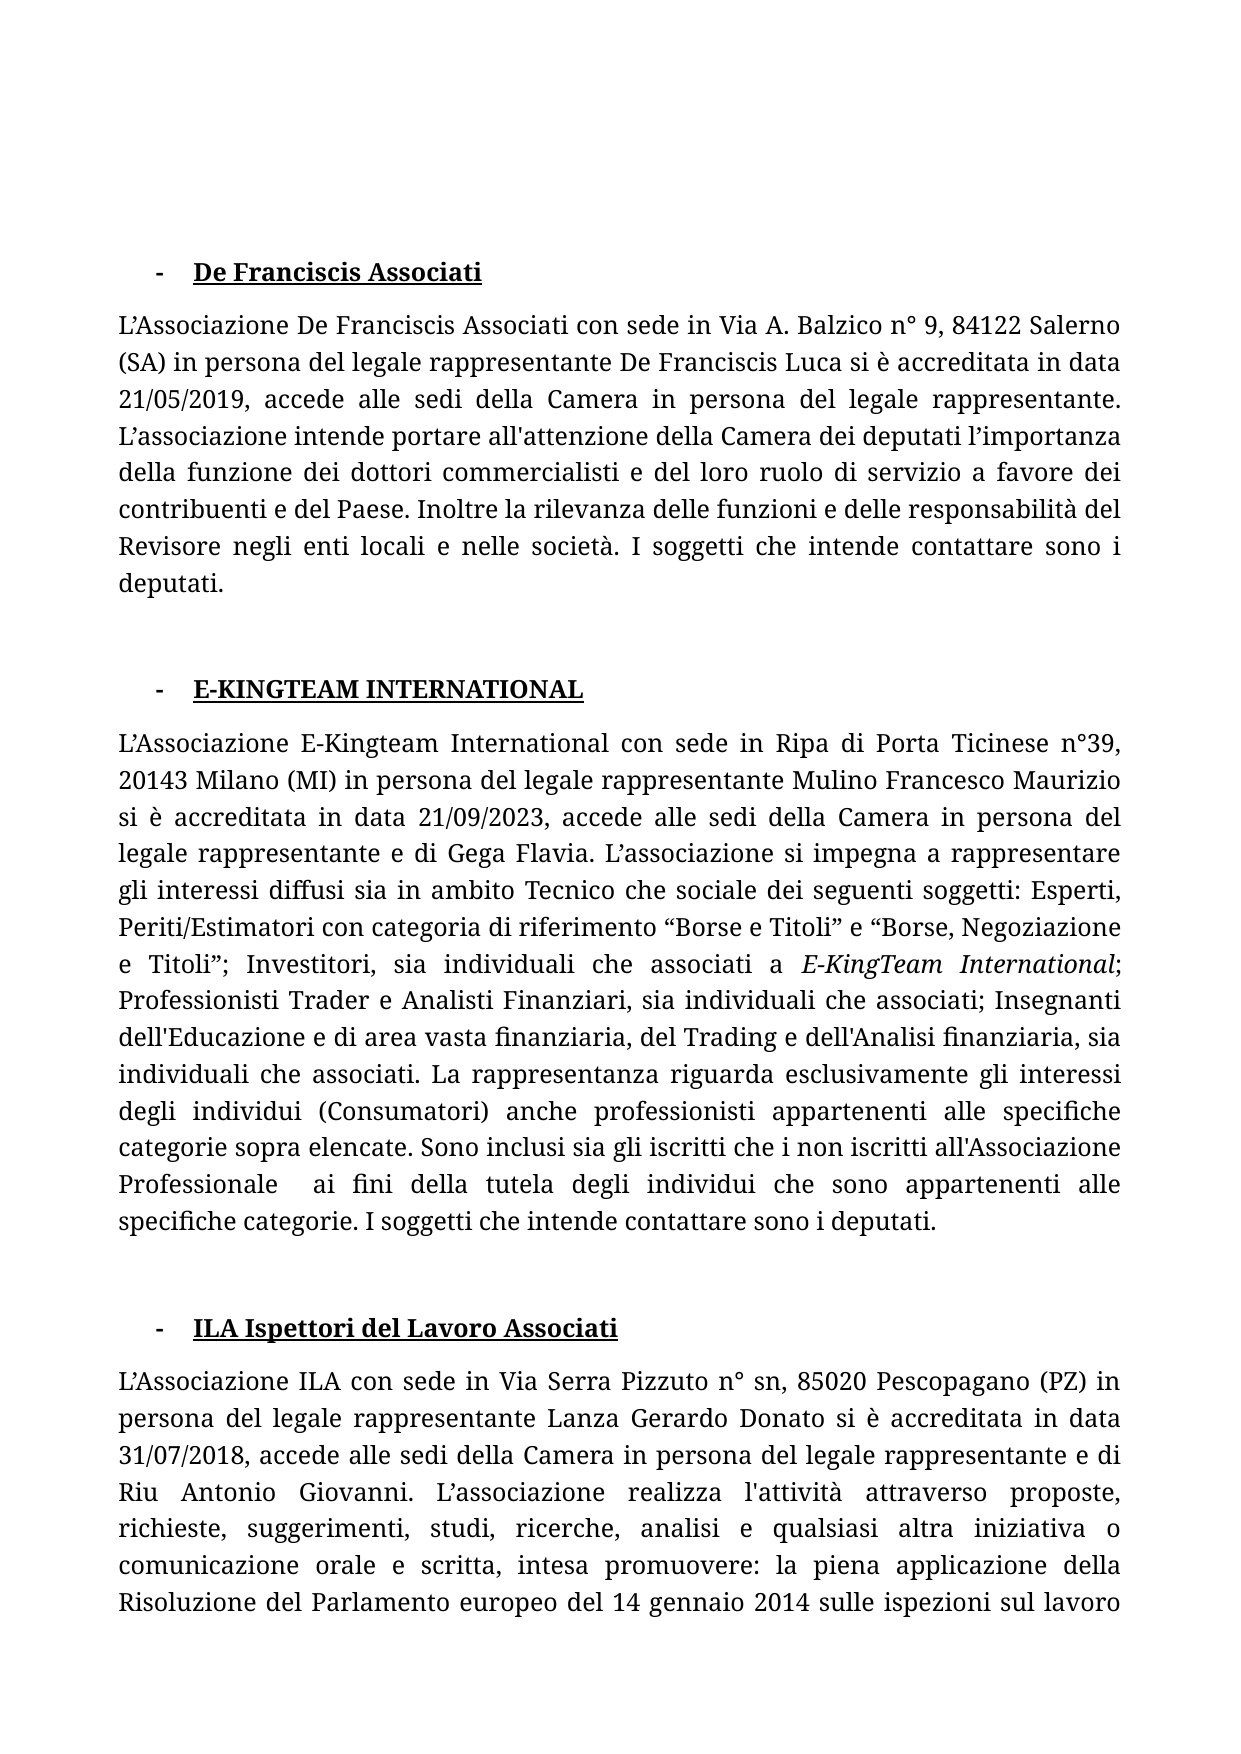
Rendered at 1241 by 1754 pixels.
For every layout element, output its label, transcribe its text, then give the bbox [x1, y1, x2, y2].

text L’Associazione De Franciscis Associati con sede in Via A. Balzico n° 9, 84122 Salerno (SA) in persona del legale rappresentante De Franciscis Luca si è accreditata in data 21/05/2019, accede alle sedi della Camera in persona del legale rappresentante. L’associazione intende portare all'attenzione della Camera dei deputati l’importanza della funzione dei dottori commercialisti e del loro ruolo di servizio a favore dei contribuenti e del Paese. Inoltre la rilevanza delle funzioni e delle responsabilità del Revisore negli enti locali e nelle società. I soggetti che intende contattare sono i deputati. [118, 308, 1122, 599]
text L’Associazione E-Kingteam International con sede in Ripa di Porta Ticinese n°39, 20143 Milano (MI) in persona del legale rappresentante Mulino Francesco Maurizio si è accreditata in data 21/09/2023, accede alle sedi della Camera in persona del legale rappresentante e di Gega Flavia. L’associazione si impegna a rappresentare gli interessi diffusi sia in ambito Tecnico che sociale dei seguenti soggetti: Esperti, Periti/Estimatori con categoria di riferimento “Borse e Titoli” e “Borse, Negoziazione e Titoli”; Investitori, sia individuali che associati a E-KingTeam International; Professionisti Trader e Analisti Finanziari, sia individuali che associati; Insegnanti dell'Educazione e di area vasta finanziaria, del Trading e dell'Analisi finanziaria, sia individuali che associati. La rappresentanza riguarda esclusivamente gli interessi degli individui (Consumatori) anche professionisti appartenenti alle specifiche categorie sopra elencate. Sono inclusi sia gli iscritti che i non iscritti all'Associazione Professionale ai fini della tutela degli individui che sono appartenenti alle specifiche categorie. I soggetti che intende contattare sono i deputati. [118, 726, 1122, 1238]
list ILA Ispettori del Lavoro Associati [156, 1311, 1122, 1344]
list E-KINGTEAM INTERNATIONAL [156, 672, 1122, 706]
list De Franciscis Associati [156, 254, 1122, 288]
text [118, 1364, 1122, 1619]
